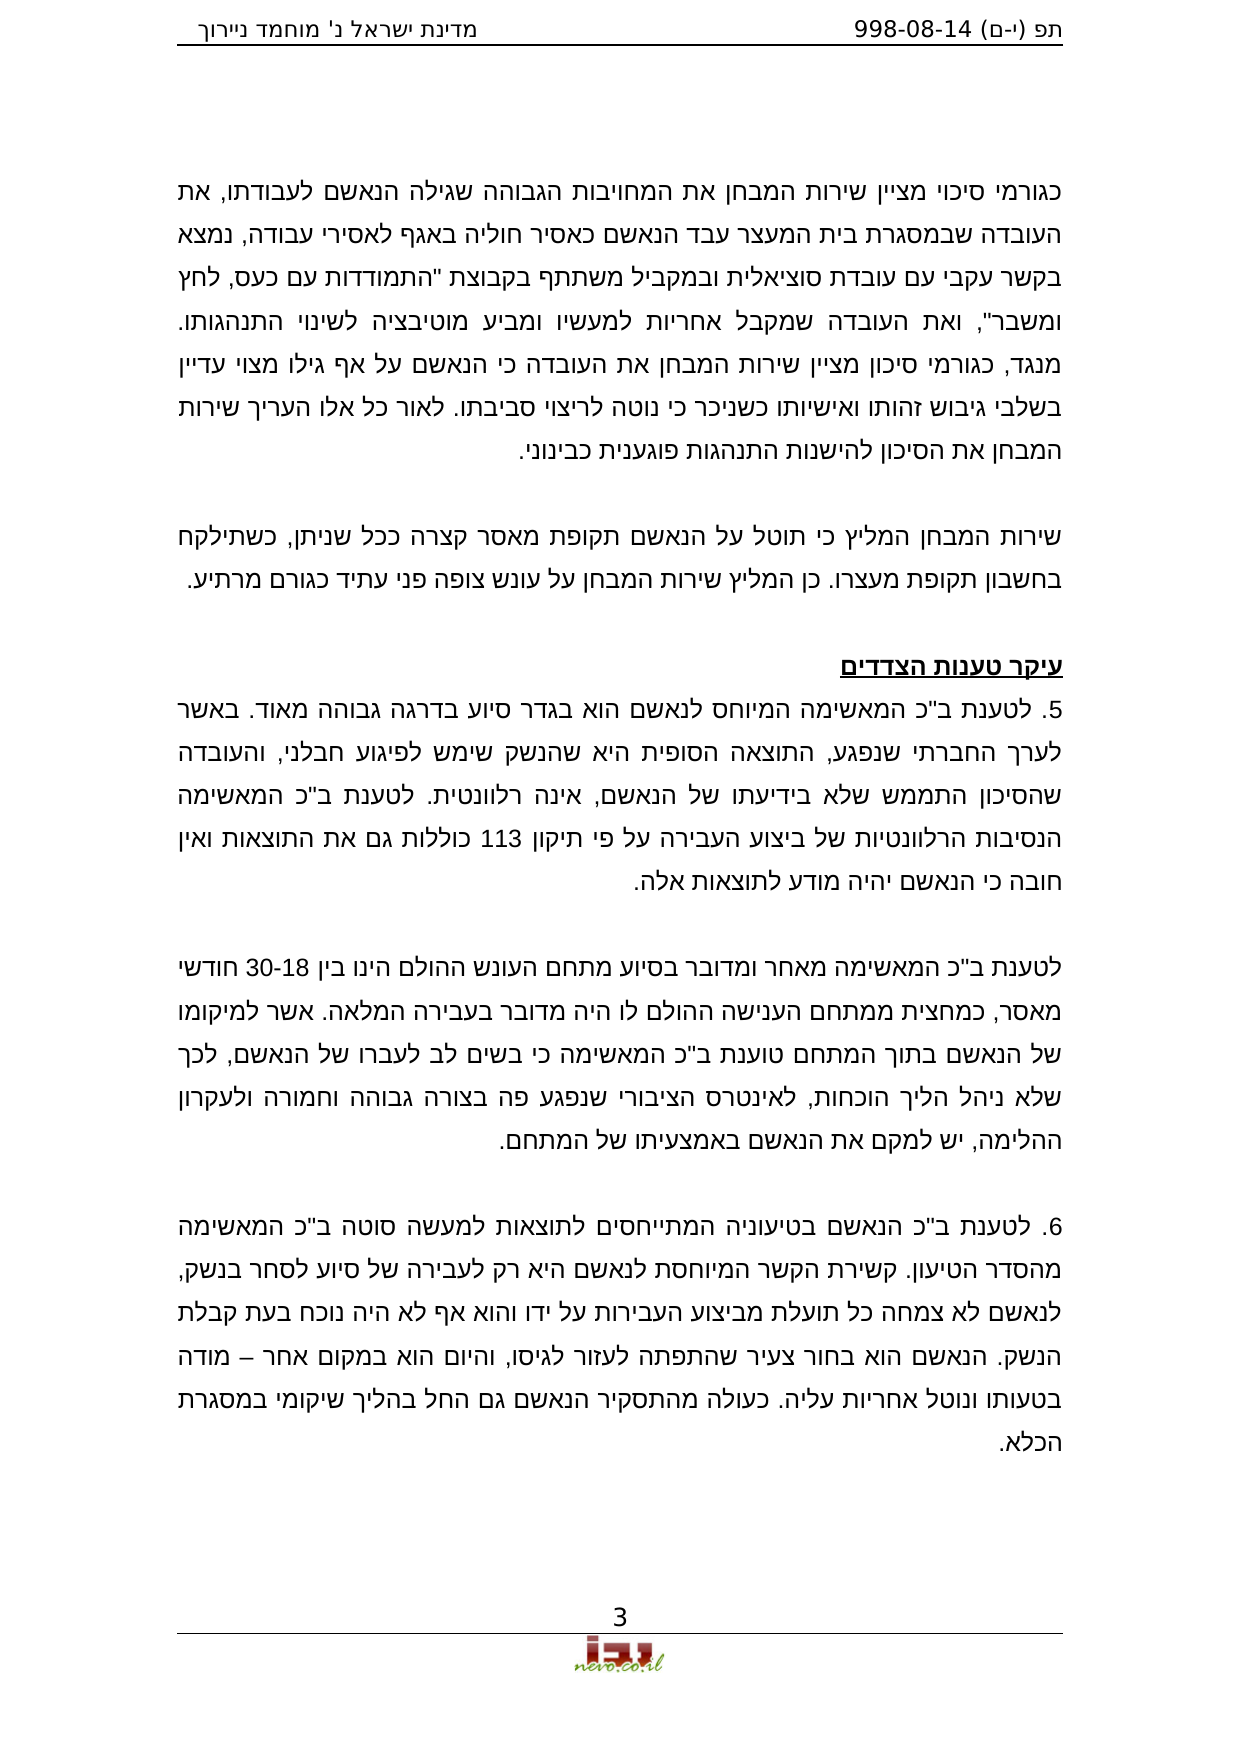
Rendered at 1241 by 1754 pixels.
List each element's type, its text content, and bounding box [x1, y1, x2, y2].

text שירות המבחן המליץ כי תוטל על הנאשם תקופת מאסר קצרה ככל שניתן, כשתילקח בחשבון תקופת מעצרו. כן המליץ שירות המבחן על עונש צופה פני עתיד כגורם מרתיע. [177, 522, 1063, 594]
text עיקר טענות הצדדים [177, 652, 1063, 680]
text 5. לטענת ב"כ המאשימה המיוחס לנאשם הוא בגדר סיוע בדרגה גבוהה מאוד. באשר לערך החברתי שנפגע, התוצאה הסופית היא שהנשק שימש לפיגוע חבלני, והעובדה שהסיכון התממש שלא בידיעתו של הנאשם, אינה רלוונטית. לטענת ב"כ המאשימה הנסיבות הרלוונטיות של ביצוע העבירה על פי תיקון 113 כוללות גם את התוצאות ואין חובה כי הנאשם יהיה מודע לתוצאות אלה. [177, 695, 1063, 896]
text לטענת ב"כ המאשימה מאחר ומדובר בסיוע מתחם העונש ההולם הינו בין 30-18 חודשי מאסר, כמחצית ממתחם הענישה ההולם לו היה מדובר בעבירה המלאה. אשר למיקומו של הנאשם בתוך המתחם טוענת ב"כ המאשימה כי בשים לב לעברו של הנאשם, לכך שלא ניהל הליך הוכחות, לאינטרס הציבורי שנפגע פה בצורה גבוהה וחמורה ולעקרון ההלימה, יש למקם את הנאשם באמצעיתו של המתחם. [177, 953, 1063, 1155]
picture [574, 1635, 666, 1673]
text 6. לטענת ב"כ הנאשם בטיעוניה המתייחסים לתוצאות למעשה סוטה ב"כ המאשימה מהסדר הטיעון. קשירת הקשר המיוחסת לנאשם היא רק לעבירה של סיוע לסחר בנשק, לנאשם לא צמחה כל תועלת מביצוע העבירות על ידו והוא אף לא היה נוכח בעת קבלת הנשק. הנאשם הוא בחור צעיר שהתפתה לעזור לגיסו, והיום הוא במקום אחר – מודה בטעותו ונוטל אחריות עליה. כעולה מהתסקיר הנאשם גם החל בהליך שיקומי במסגרת הכלא. [177, 1212, 1063, 1457]
text כגורמי סיכוי מציין שירות המבחן את המחויבות הגבוהה שגילה הנאשם לעבודתו, את העובדה שבמסגרת בית המעצר עבד הנאשם כאסיר חוליה באגף לאסירי עבודה, נמצא בקשר עקבי עם עובדת סוציאלית ובמקביל משתתף בקבוצת "התמודדות עם כעס, לחץ ומשבר", ואת העובדה שמקבל אחריות למעשיו ומביע מוטיבציה לשינוי התנהגותו. מנגד, כגורמי סיכון מציין שירות המבחן את העובדה כי הנאשם על אף גילו מצוי עדיין בשלבי גיבוש זהותו ואישיותו כשניכר כי נוטה לריצוי סביבתו. לאור כל אלו העריך שירות המבחן את הסיכון להישנות התנהגות פוגענית כבינוני. [177, 177, 1063, 465]
